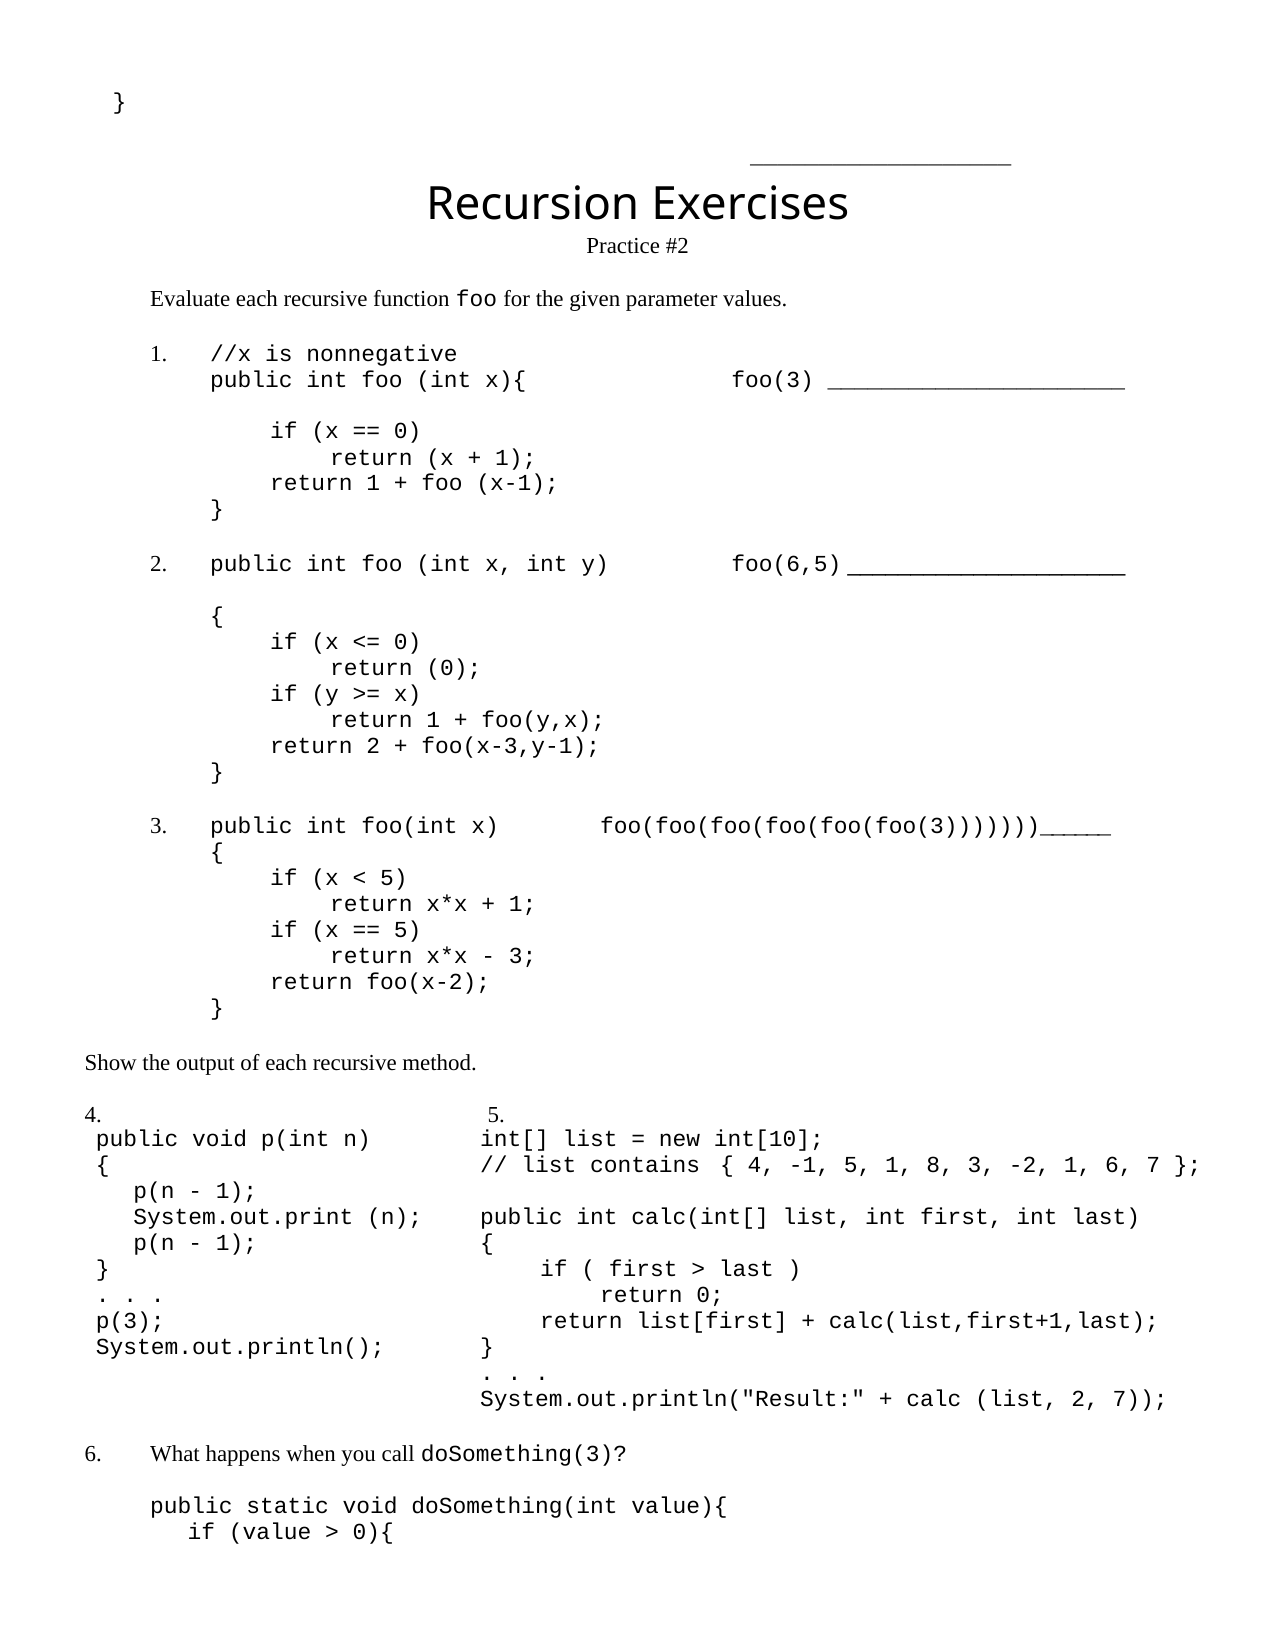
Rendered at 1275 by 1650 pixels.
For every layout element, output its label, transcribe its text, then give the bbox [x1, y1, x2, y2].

text if (x == 0) [150, 420, 1125, 446]
text } [150, 996, 1125, 1022]
table_header int[] list = new int[10]; // list contains { 4, -1, 5, 1, 8, 3, -2, 1, 6, 7 }; public int calc(int[] list, int first, int last) { if ( first > last ) return 0; return list[first] + calc(list,first+1,last); } . . . System.out.println(″Result:″ + calc (list, 2, 7)); [469, 1128, 1219, 1440]
text if (value > 0){ [84, 1520, 1125, 1546]
text 2. public int foo (int x, int y) foo(6,5) [150, 550, 1125, 604]
text public static void doSomething(int value){ [84, 1494, 1125, 1520]
text return 2 + foo(x-3,y-1); [150, 734, 1125, 760]
text if (x <= 0) [150, 631, 1125, 656]
text Recursion Exercises [150, 170, 1125, 232]
text return foo(x-2); [150, 970, 1125, 996]
text return 1 + foo (x-1); [150, 472, 1125, 498]
text return 1 + foo(y,x); [150, 708, 1125, 734]
text 3. public int foo(int x) foo(foo(foo(foo(foo(foo(3))))))) [150, 812, 1125, 841]
text return x*x - 3; [150, 944, 1125, 970]
text 1. //x is nonnegative [150, 340, 1125, 368]
table_header public void p(int n) { p(n - 1); System.out.print (n); p(n - 1); } . . . p(3); System.out.println(); [66, 1128, 469, 1440]
text return (x + 1); [150, 446, 1125, 472]
text Practice #2 [150, 232, 1125, 259]
text } [150, 498, 1125, 524]
text public int foo (int x){ foo(3) [150, 368, 1125, 420]
text 6. What happens when you call doSomething(3)? [84, 1440, 1125, 1468]
text return (0); [150, 656, 1125, 682]
text { [150, 604, 1125, 631]
text return x*x + 1; [150, 893, 1125, 918]
text } ___________________ [112, 90, 1125, 170]
text if (x < 5) [150, 867, 1125, 893]
text } [150, 760, 1125, 786]
text if (y >= x) [150, 682, 1125, 708]
text 4. 5. [84, 1101, 1125, 1128]
text { [150, 841, 1125, 867]
text Evaluate each recursive function foo for the given parameter values. [150, 285, 1125, 313]
text Show the output of each recursive method. [84, 1049, 1125, 1075]
text if (x == 5) [150, 918, 1125, 944]
